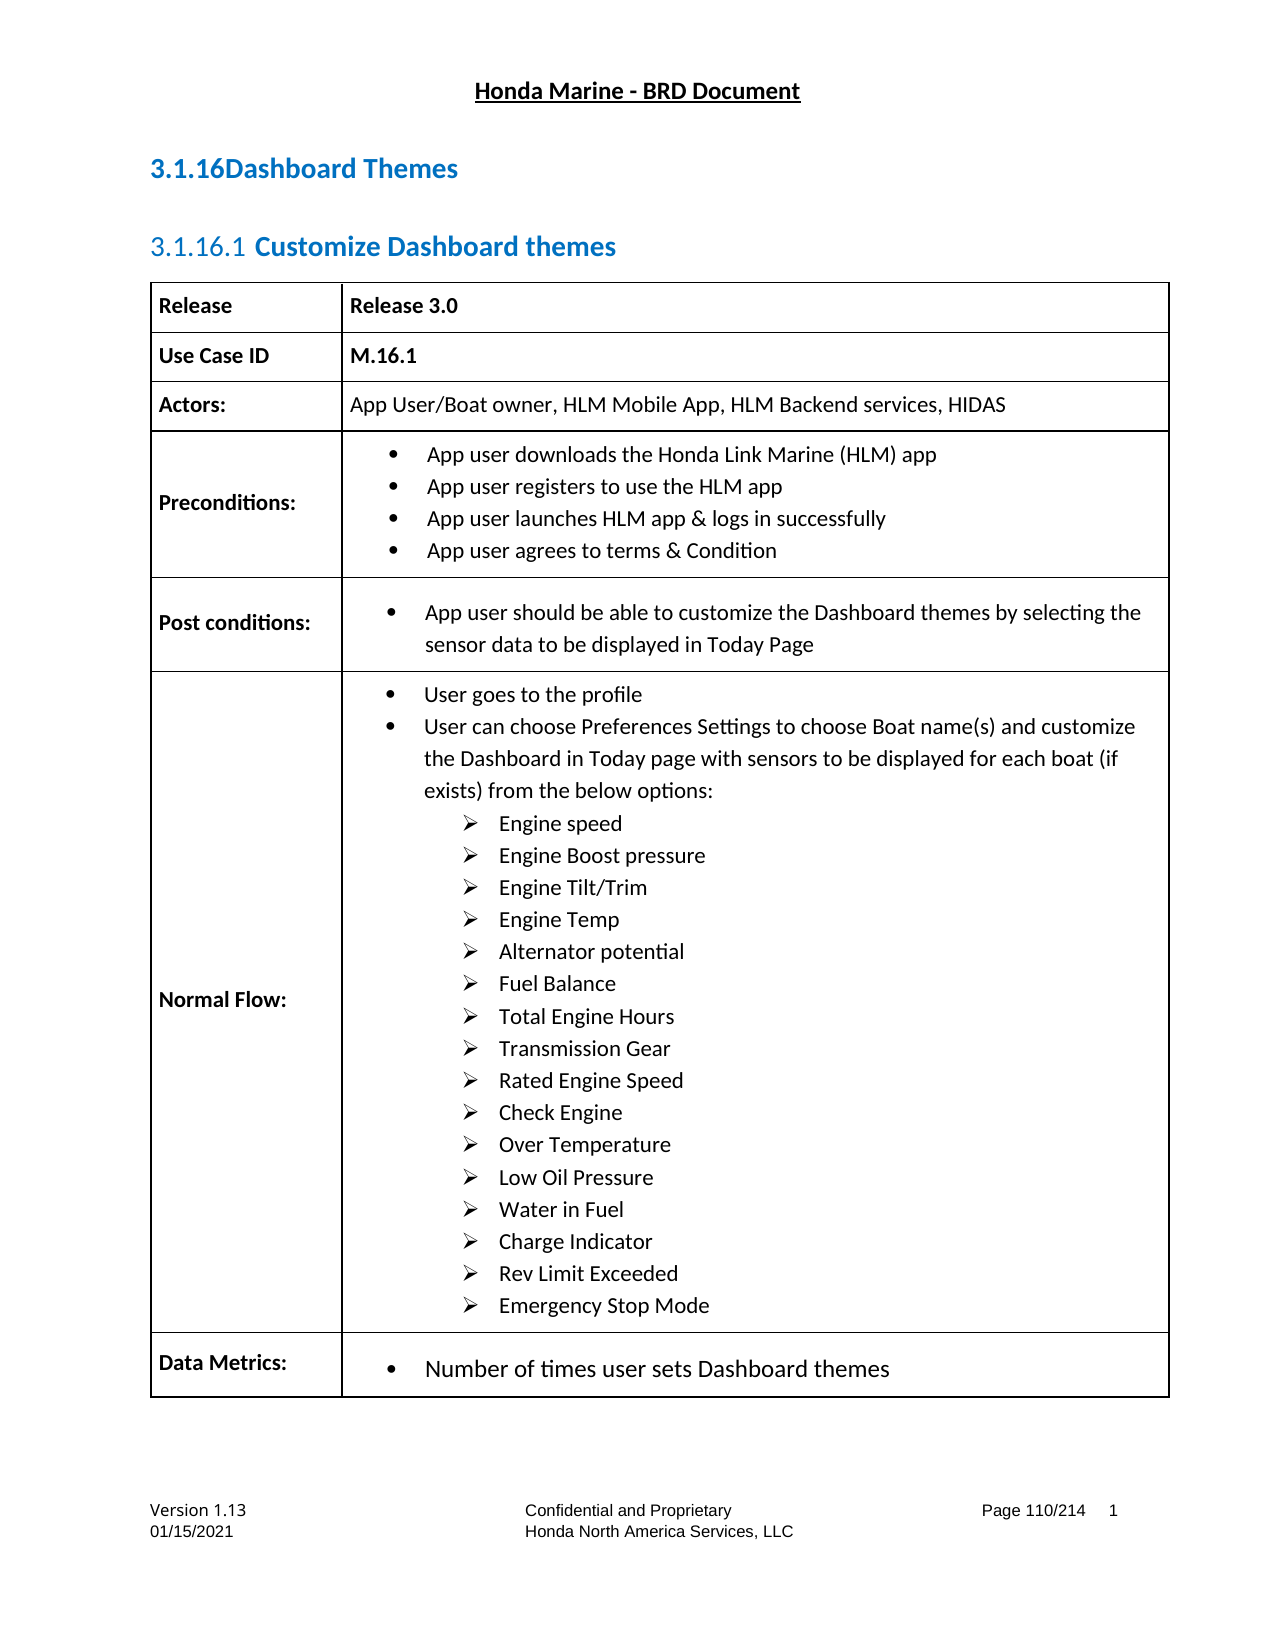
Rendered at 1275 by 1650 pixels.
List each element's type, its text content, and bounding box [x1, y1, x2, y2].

table_cell Use Case ID [152, 333, 341, 381]
text Dashboard Themes [150, 150, 1125, 186]
table_cell Post conditions: [152, 578, 341, 671]
table_cell Number of times user sets Dashboard themes [343, 1333, 1168, 1396]
table_cell App user downloads the Honda Link Marine (HLM) app App user registers to use the HLM app App user launches HLM app & logs in successfully App user agrees to terms & Condition [343, 432, 1168, 576]
text Customize Dashboard themes [150, 228, 1125, 264]
table_cell Actors: [152, 382, 341, 430]
table_cell Preconditions: [152, 432, 341, 576]
table_cell Data Metrics: [152, 1333, 341, 1396]
table_cell Normal Flow: [152, 672, 341, 1332]
table_header Release [152, 283, 342, 331]
table_header Release 3.0 [343, 283, 1168, 331]
table_cell M.16.1 [343, 333, 1168, 381]
table_cell App user should be able to customize the Dashboard themes by selecting the sensor data to be displayed in Today Page [343, 578, 1168, 671]
table_cell User goes to the profile User can choose Preferences Settings to choose Boat name(s) and customize the Dashboard in Today page with sensors to be displayed for each boat (if exists) from the below options: Engine speed Engine Boost pressure Engine Tilt/Trim Engine Temp Alternator potential Fuel Balance Total Engine Hours Transmission Gear Rated Engine Speed Check Engine Over Temperature Low Oil Pressure Water in Fuel Charge Indicator Rev Limit Exceeded Emergency Stop Mode [343, 672, 1168, 1332]
table_cell App User/Boat owner, HLM Mobile App, HLM Backend services, HIDAS [343, 382, 1168, 430]
